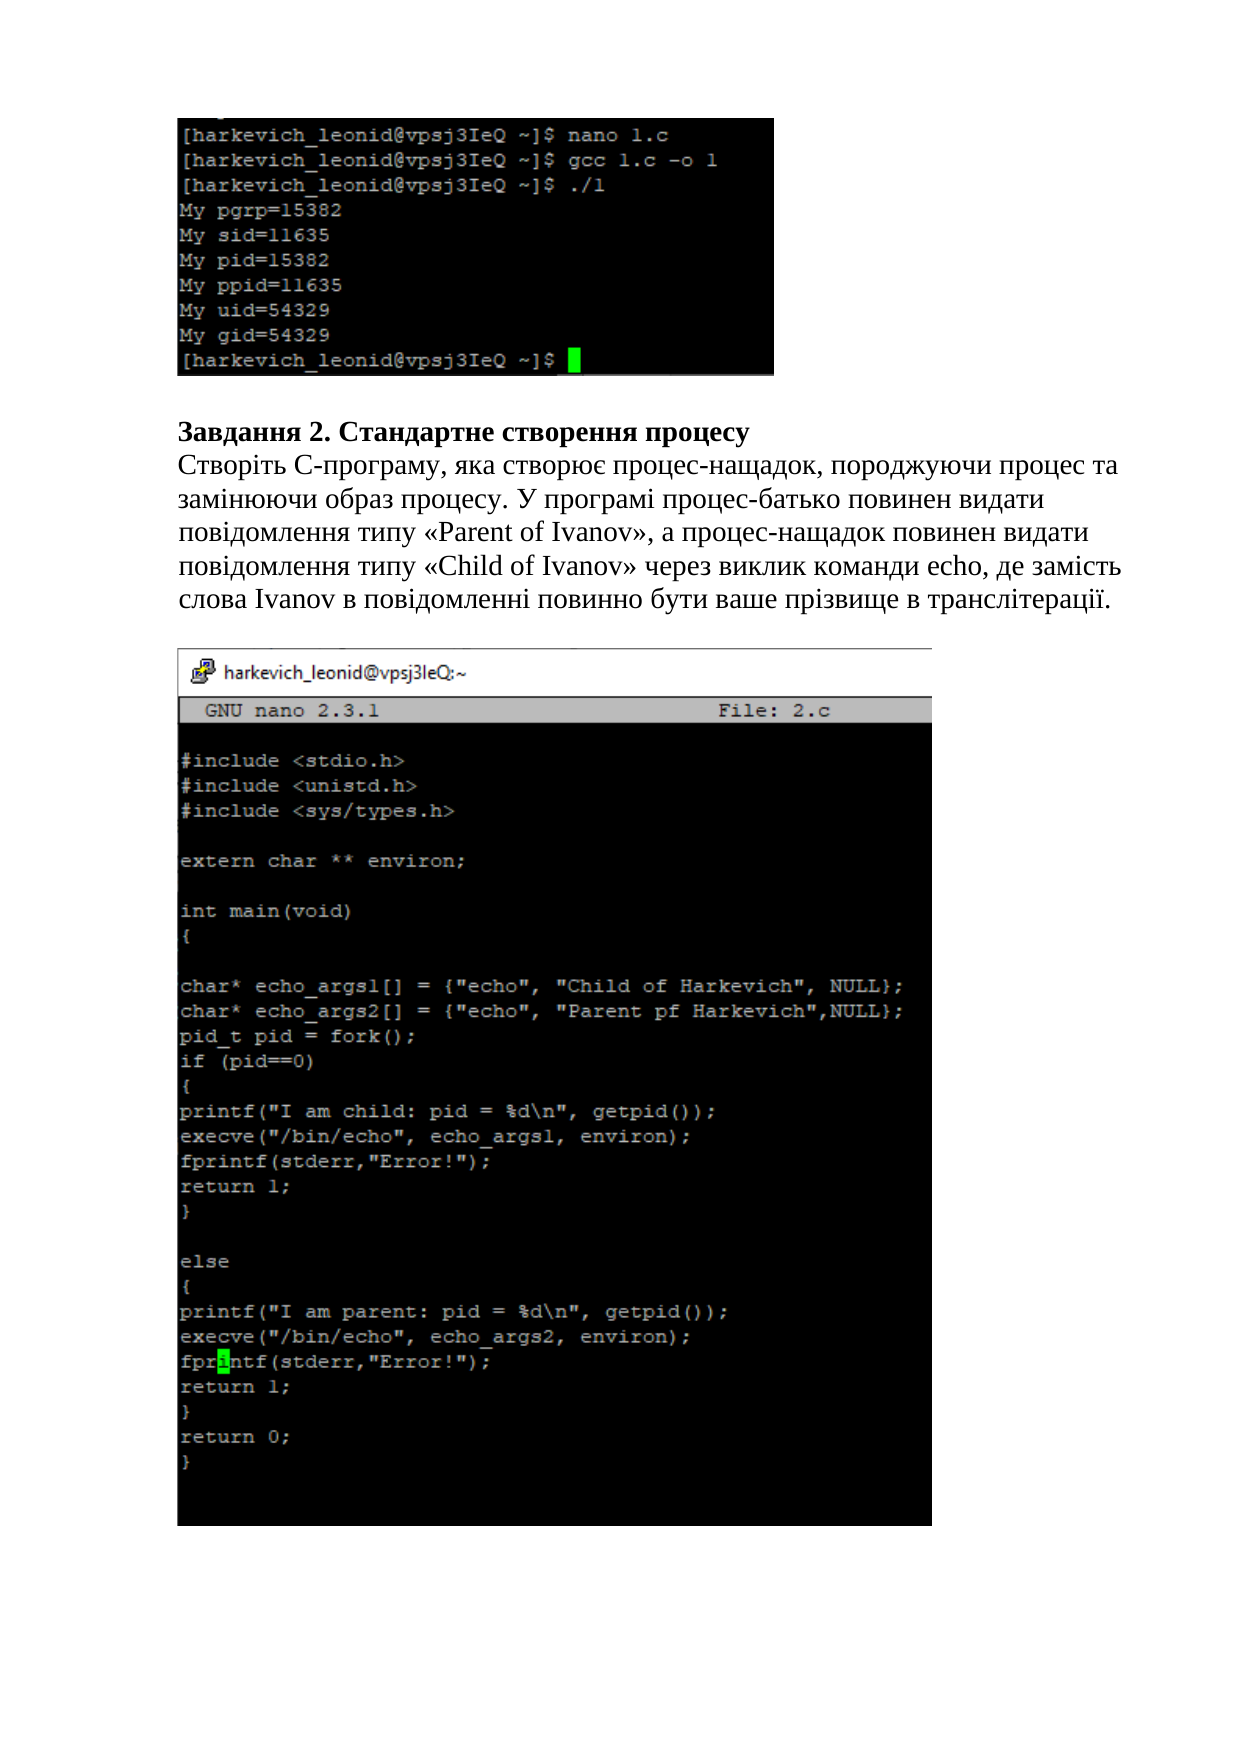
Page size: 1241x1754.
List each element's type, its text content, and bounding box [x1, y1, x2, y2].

text Створіть C-програму, яка створює процес-нащадок, породжуючи процес та [177, 447, 1151, 481]
picture [177, 648, 932, 1526]
text замінюючи образ процесу. У програмі процес-батько повинен видати повідомлення типу «Parent of Ivanov», а процес-нащадок повинен видати повідомлення типу «Child of Ivanov» через виклик команди echo, де замість слова Ivanov в повідомленні повинно бути ваше прізвище в транслітерації. [177, 481, 1151, 615]
text Завдання 2. Стандартне створення процесу [177, 414, 1151, 447]
picture [177, 118, 774, 376]
